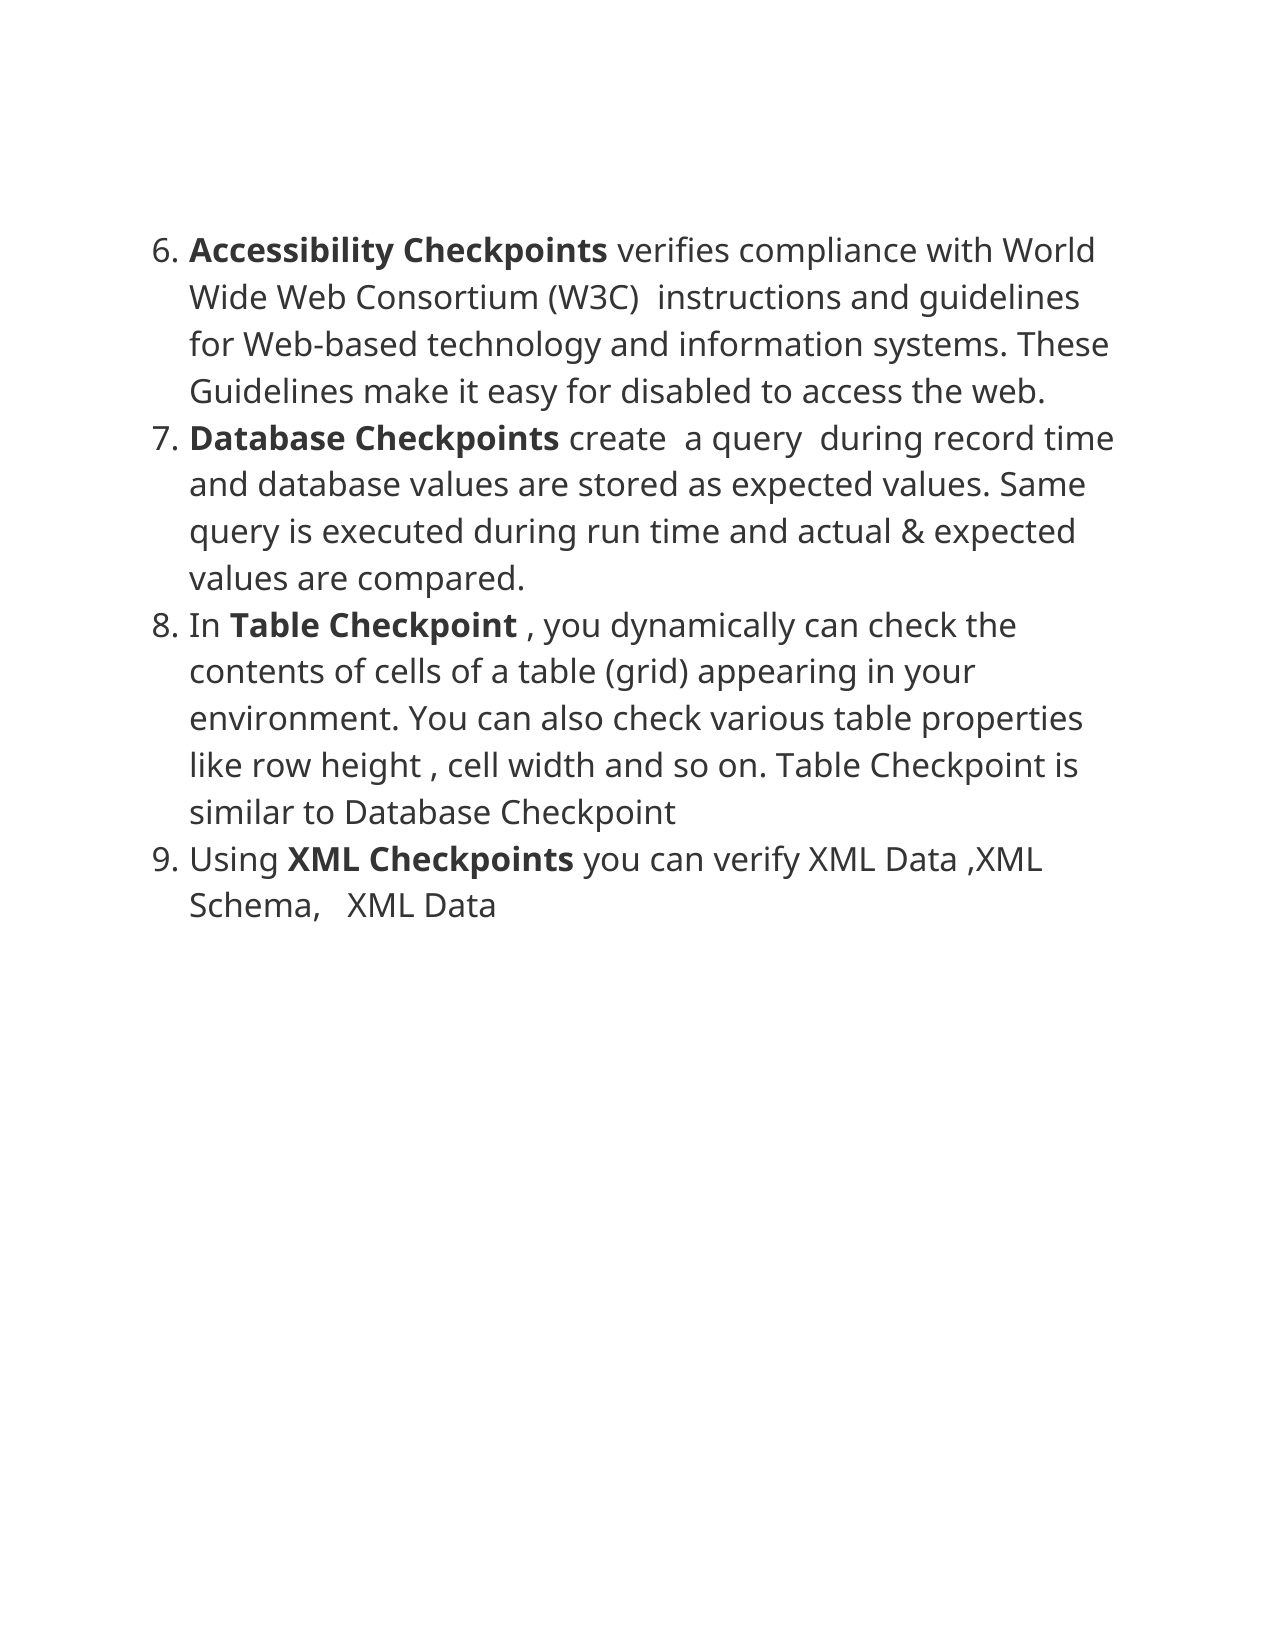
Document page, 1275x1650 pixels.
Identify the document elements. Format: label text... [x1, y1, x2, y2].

list In Table Checkpoint , you dynamically can check the contents of cells of a table (grid) appearing in your environment. You can also check various table properties like row height , cell width and so on. Table Checkpoint is similar to Database Checkpoint [151, 600, 1125, 834]
list Accessibility Checkpoints verifies compliance with World Wide Web Consortium (W3C) instructions and guidelines for Web-based technology and information systems. These Guidelines make it easy for disabled to access the web. [151, 226, 1125, 413]
list Using XML Checkpoints you can verify XML Data ,XML Schema, XML Data [151, 834, 1125, 927]
list Database Checkpoints create a query during record time and database values are stored as expected values. Same query is executed during run time and actual & expected values are compared. [151, 413, 1125, 600]
